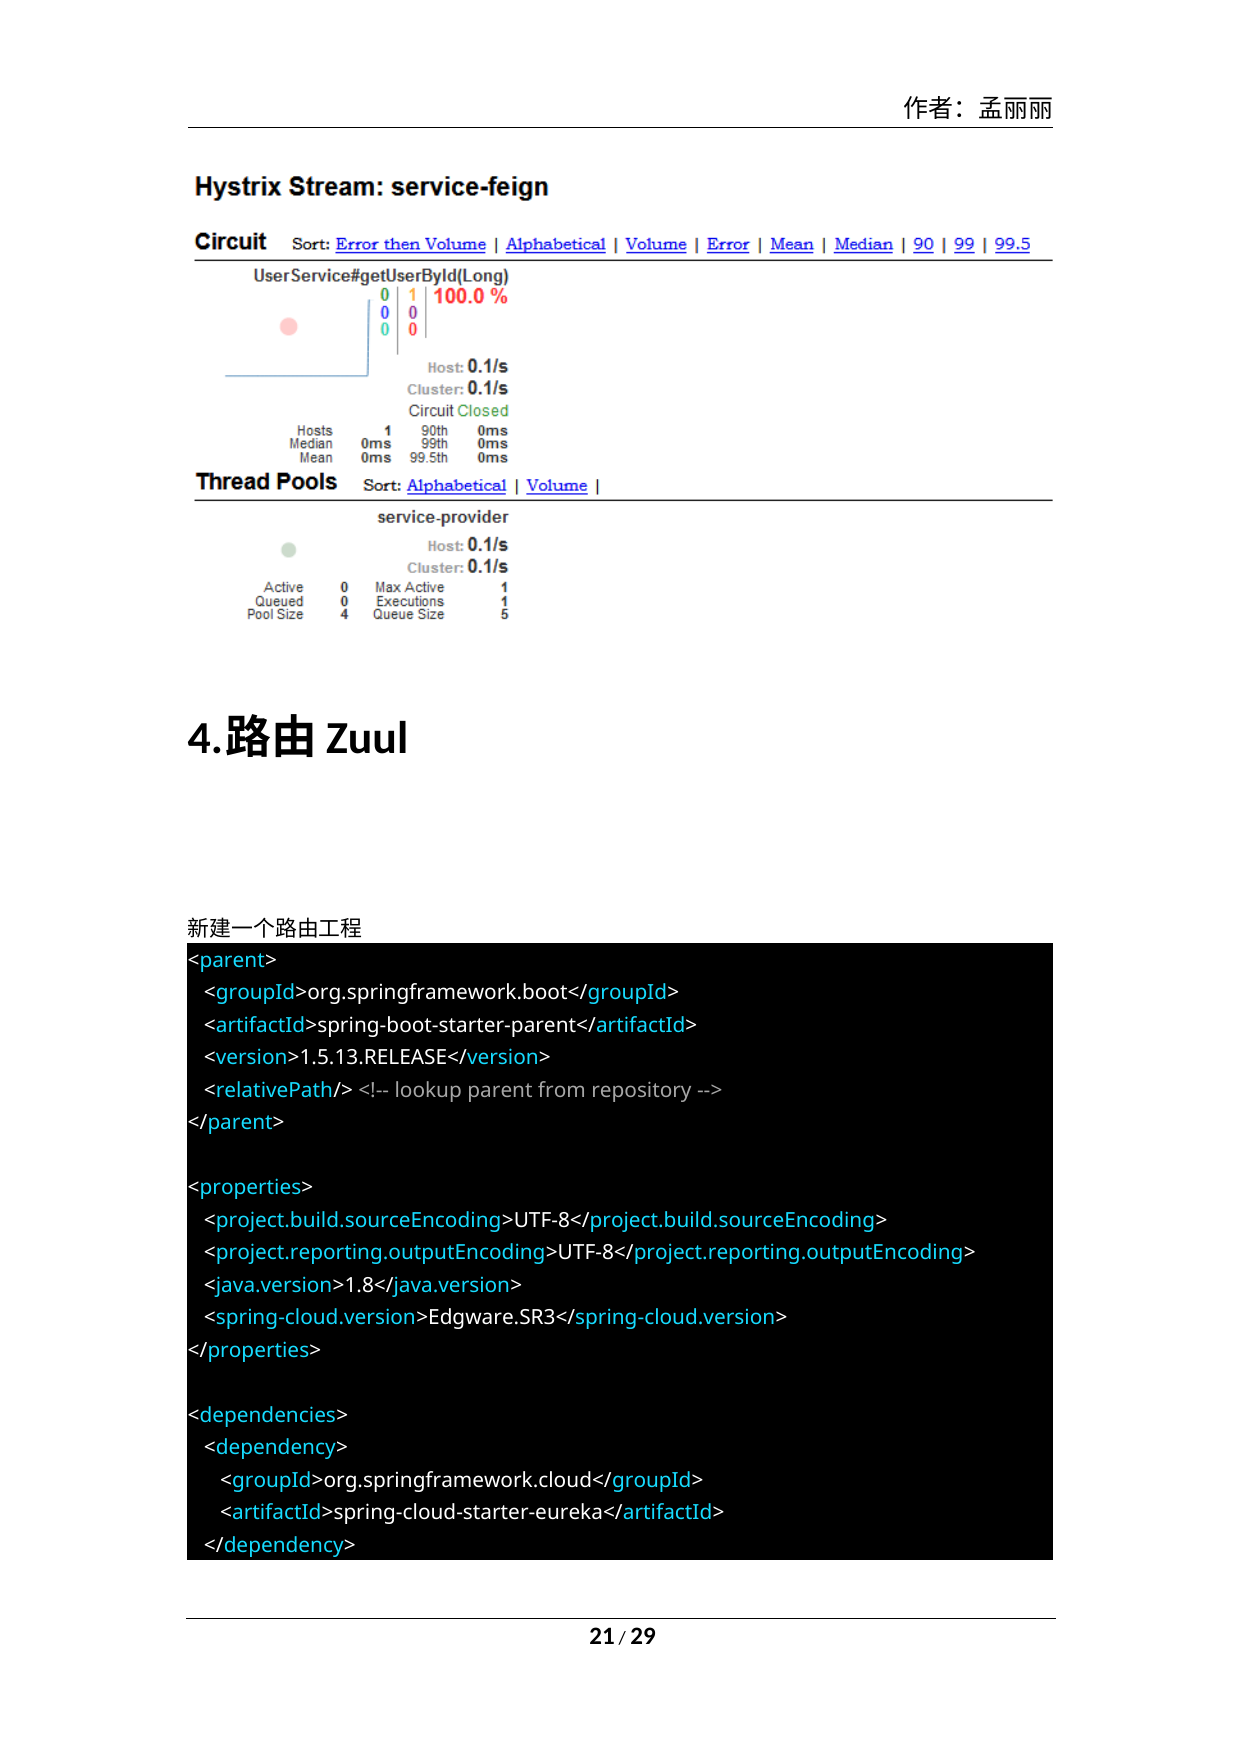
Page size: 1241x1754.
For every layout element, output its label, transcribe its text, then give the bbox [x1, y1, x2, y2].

text 新建一个路由工程 [187, 910, 1053, 943]
picture [187, 162, 1053, 641]
subtitle 路由Zuul [187, 685, 1053, 782]
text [187, 943, 1053, 1560]
